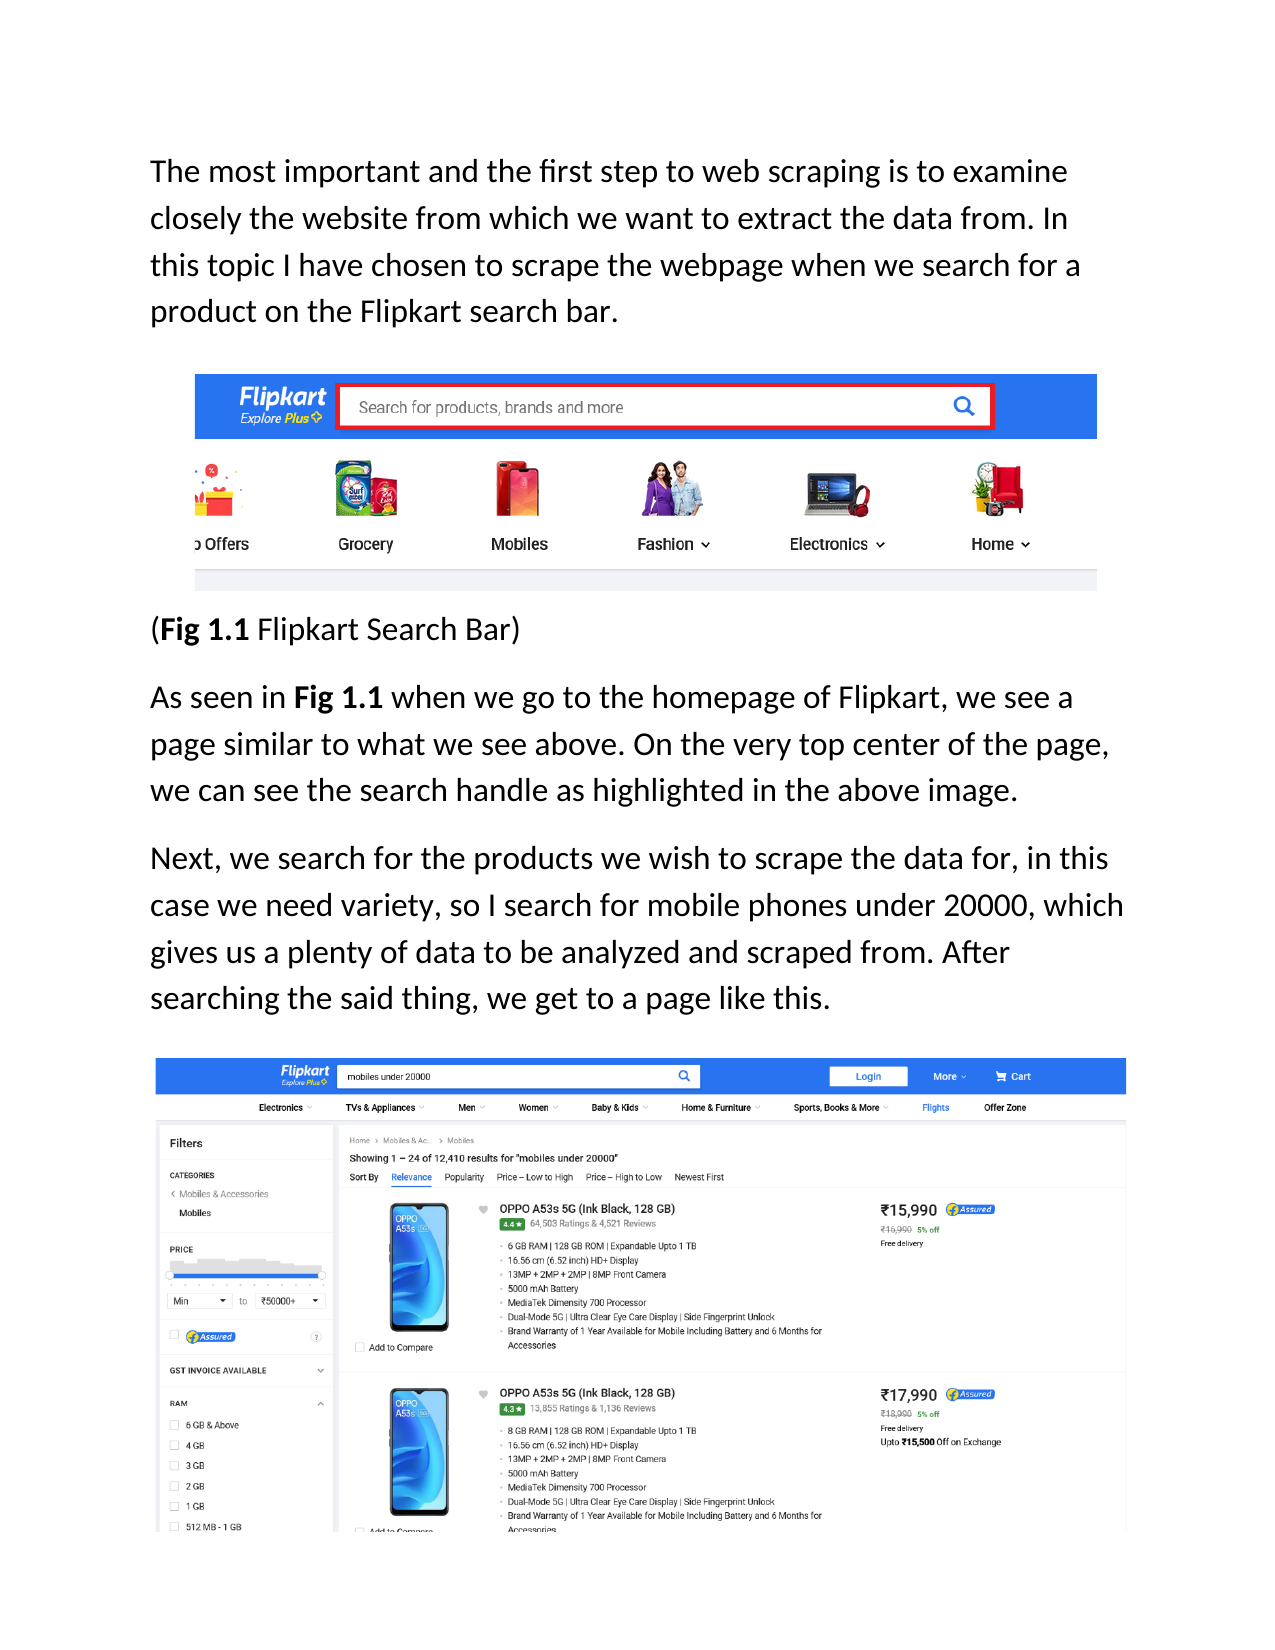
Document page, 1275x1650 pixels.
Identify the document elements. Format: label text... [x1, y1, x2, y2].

text As seen in Fig 1.1 when we go to the homepage of Flipkart, we see a page similar to what we see above. On the very top center of the page, we can see the search handle as highlighted in the above image. [150, 676, 1125, 810]
picture [193, 374, 1096, 591]
text Next, we search for the products we wish to scrape the data for, in this case we need variety, so I search for mobile phones under 20000, which gives us a plenty of data to be analyzed and scraped from. After searching the said thing, we get to a page like this. [150, 837, 1125, 1018]
picture [154, 1058, 1126, 1530]
text The most important and the first step to web scraping is to examine closely the website from which we want to extract the data from. In this topic I have chosen to scrape the webpage when we search for a product on the Flipkart search bar. [150, 150, 1125, 331]
